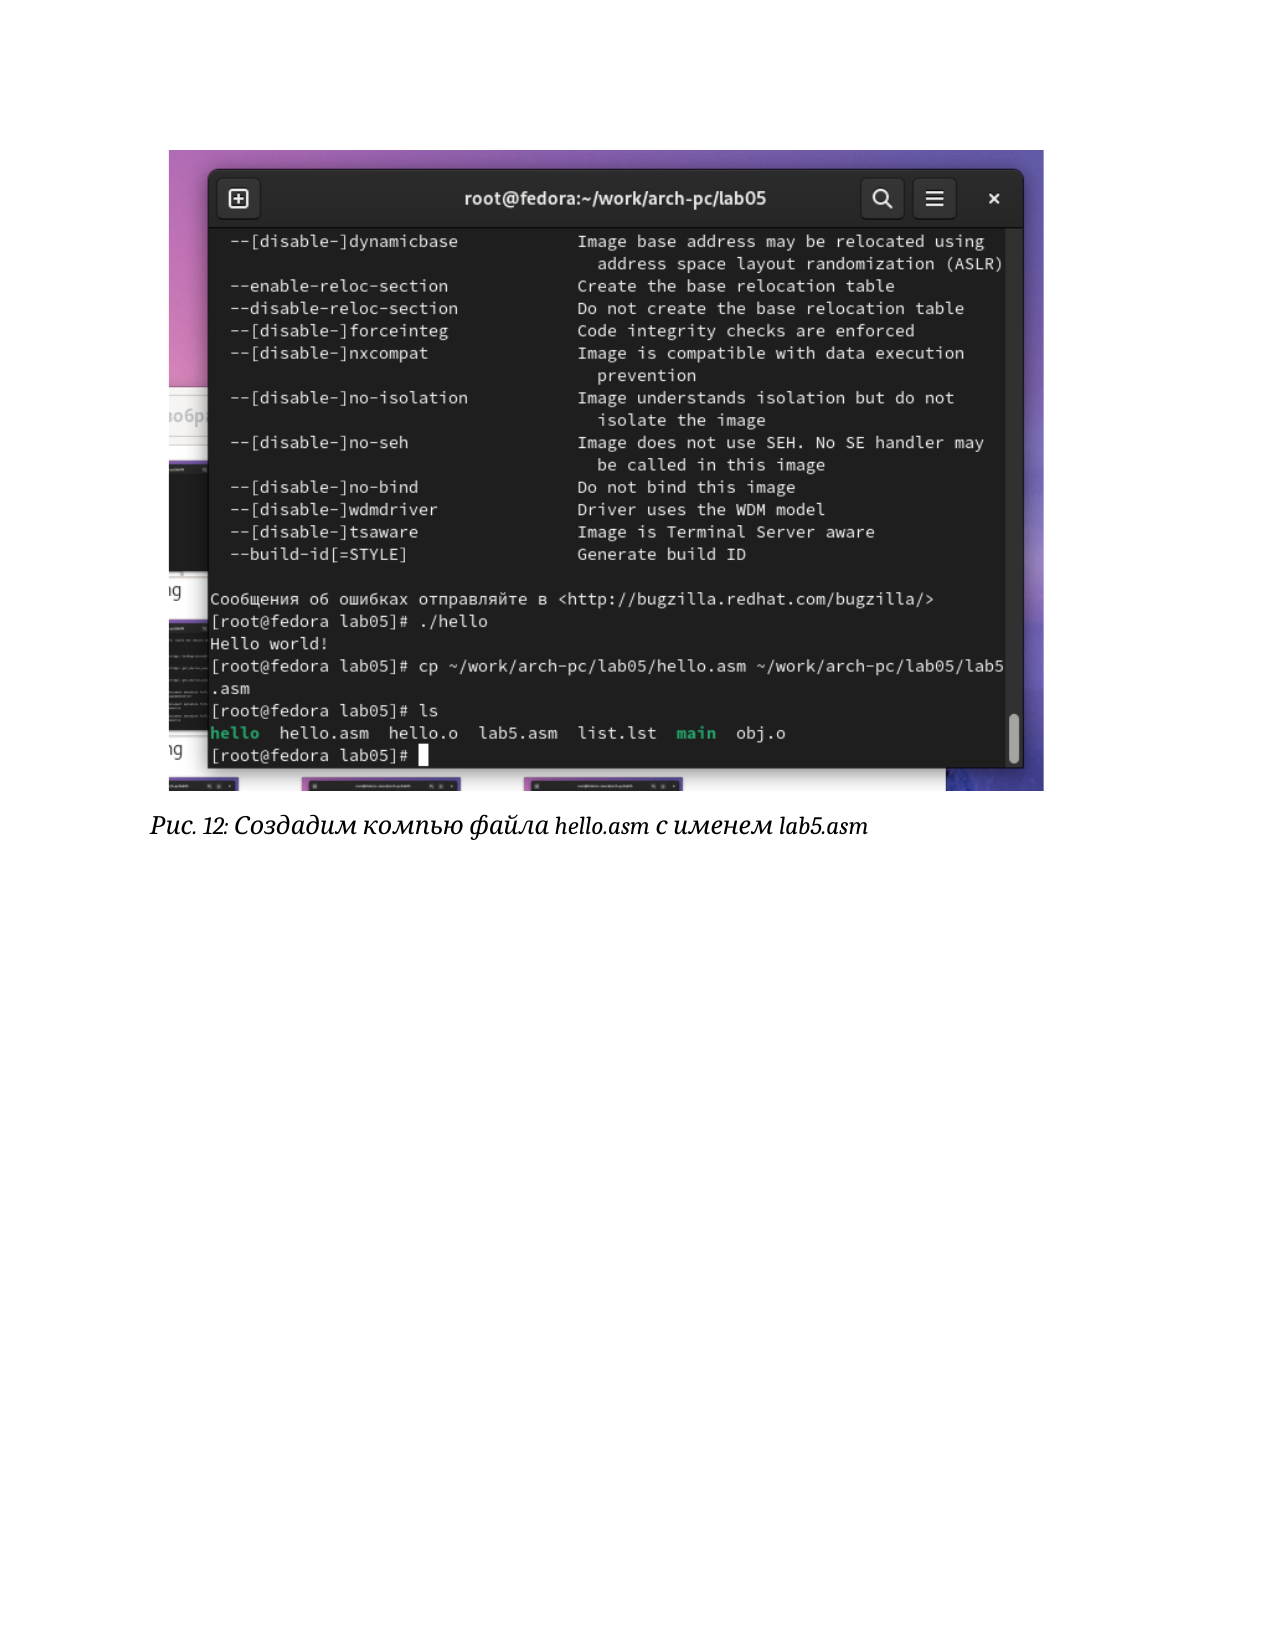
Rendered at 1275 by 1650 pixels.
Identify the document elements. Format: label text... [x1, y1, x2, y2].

text Рис. 12: Создадим компью файла hello.asm с именем lab5.asm [150, 812, 1125, 840]
picture [168, 150, 1044, 791]
